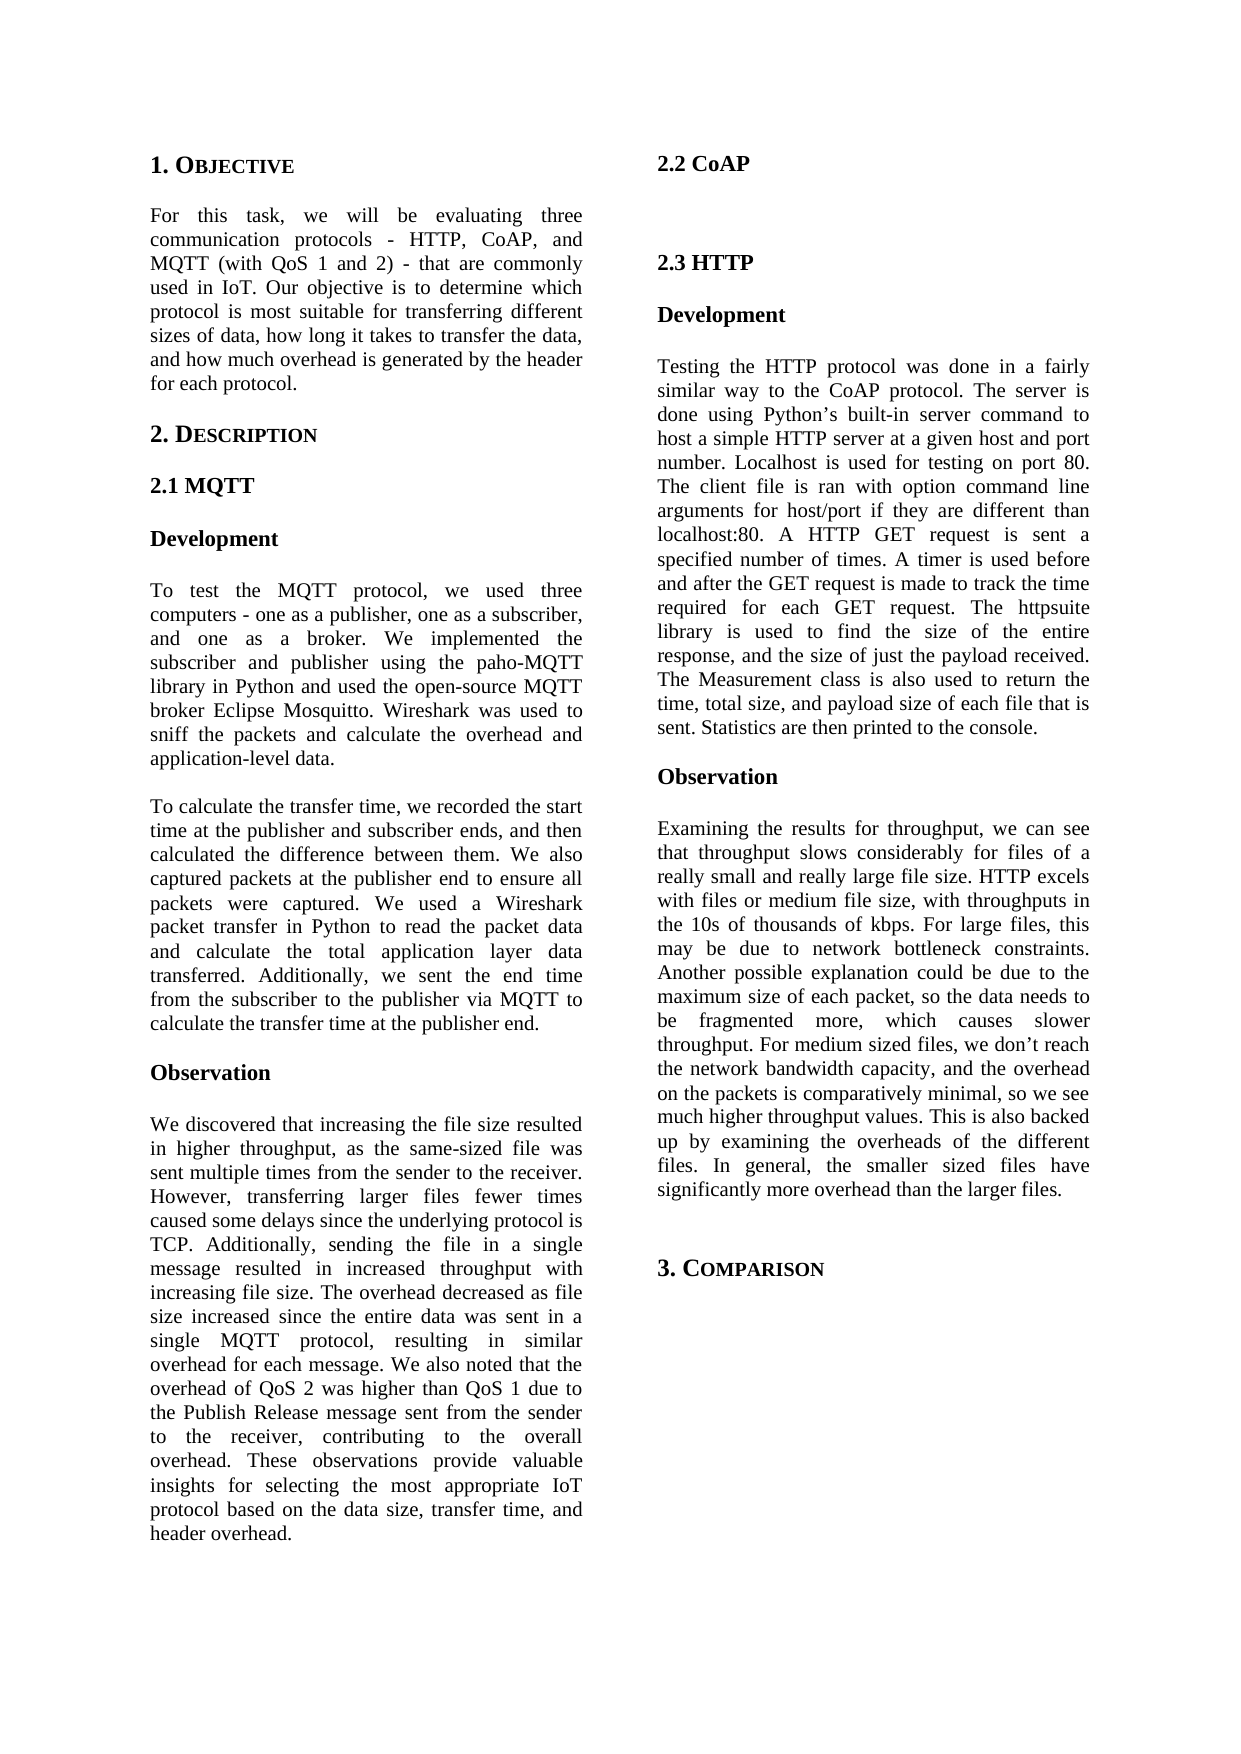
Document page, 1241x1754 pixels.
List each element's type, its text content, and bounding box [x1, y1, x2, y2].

text Development [657, 301, 1090, 328]
text 2. Description [150, 419, 583, 448]
text To calculate the transfer time, we recorded the start time at the publisher and subscriber ends, and then calculated the difference between them. We also captured packets at the publisher end to ensure all packets were captured. We used a Wireshark packet transfer in Python to read the packet data and calculate the total application layer data transferred. Additionally, we sent the end time from the subscriber to the publisher via MQTT to calculate the transfer time at the publisher end. [150, 794, 583, 1035]
text 3. Comparison [657, 1253, 1090, 1282]
text Observation [657, 763, 1090, 789]
text Observation [150, 1059, 583, 1085]
text To test the MQTT protocol, we used three computers - one as a publisher, one as a subscriber, and one as a broker. We implemented the subscriber and publisher using the paho-MQTT library in Python and used the open-source MQTT broker Eclipse Mosquitto. Wireshark was used to sniff the packets and calculate the overhead and application-level data. [150, 578, 583, 770]
text 2.1 MQTT [150, 472, 583, 498]
text Examining the results for throughput, we can see that throughput slows considerably for files of a really small and really large file size. HTTP excels with files or medium file size, with throughputs in the 10s of thousands of kbps. For large files, this may be due to network bottleneck constraints. Another possible explanation could be due to the maximum size of each packet, so the data needs to be fragmented more, which causes slower throughput. For medium sized files, we don’t reach the network bandwidth capacity, and the overhead on the packets is comparatively minimal, so we see much higher throughput values. This is also backed up by examining the overheads of the different files. In general, the smaller sized files have significantly more overhead than the larger files. [657, 816, 1090, 1201]
text 1. Objective [150, 150, 583, 179]
text Development [150, 525, 583, 551]
text For this task, we will be evaluating three communication protocols - HTTP, CoAP, and MQTT (with QoS 1 and 2) - that are commonly used in IoT. Our objective is to determine which protocol is most suitable for transferring different sizes of data, how long it takes to transfer the data, and how much overhead is generated by the header for each protocol. [150, 203, 583, 395]
text We discovered that increasing the file size resulted in higher throughput, as the same-sized file was sent multiple times from the sender to the receiver. However, transferring larger files fewer times caused some delays since the underlying protocol is TCP. Additionally, sending the file in a single message resulted in increased throughput with increasing file size. The overhead decreased as file size increased since the entire data was sent in a single MQTT protocol, resulting in similar overhead for each message. We also noted that the overhead of QoS 2 was higher than QoS 1 due to the Publish Release message sent from the sender to the receiver, contributing to the overall overhead. These observations provide valuable insights for selecting the most appropriate IoT protocol based on the data size, transfer time, and header overhead. [150, 1112, 583, 1545]
text 2.3 HTTP [657, 248, 1090, 275]
text Testing the HTTP protocol was done in a fairly similar way to the CoAP protocol. The server is done using Python’s built-in server command to host a simple HTTP server at a given host and port number. Localhost is used for testing on port 80. The client file is ran with option command line arguments for host/port if they are different than localhost:80. A HTTP GET request is sent a specified number of times. A timer is used before and after the GET request is made to track the time required for each GET request. The httpsuite library is used to find the size of the entire response, and the size of just the payload received. The Measurement class is also used to return the time, total size, and payload size of each file that is sent. Statistics are then printed to the console. [657, 354, 1090, 739]
text 2.2 CoAP [657, 150, 1090, 176]
